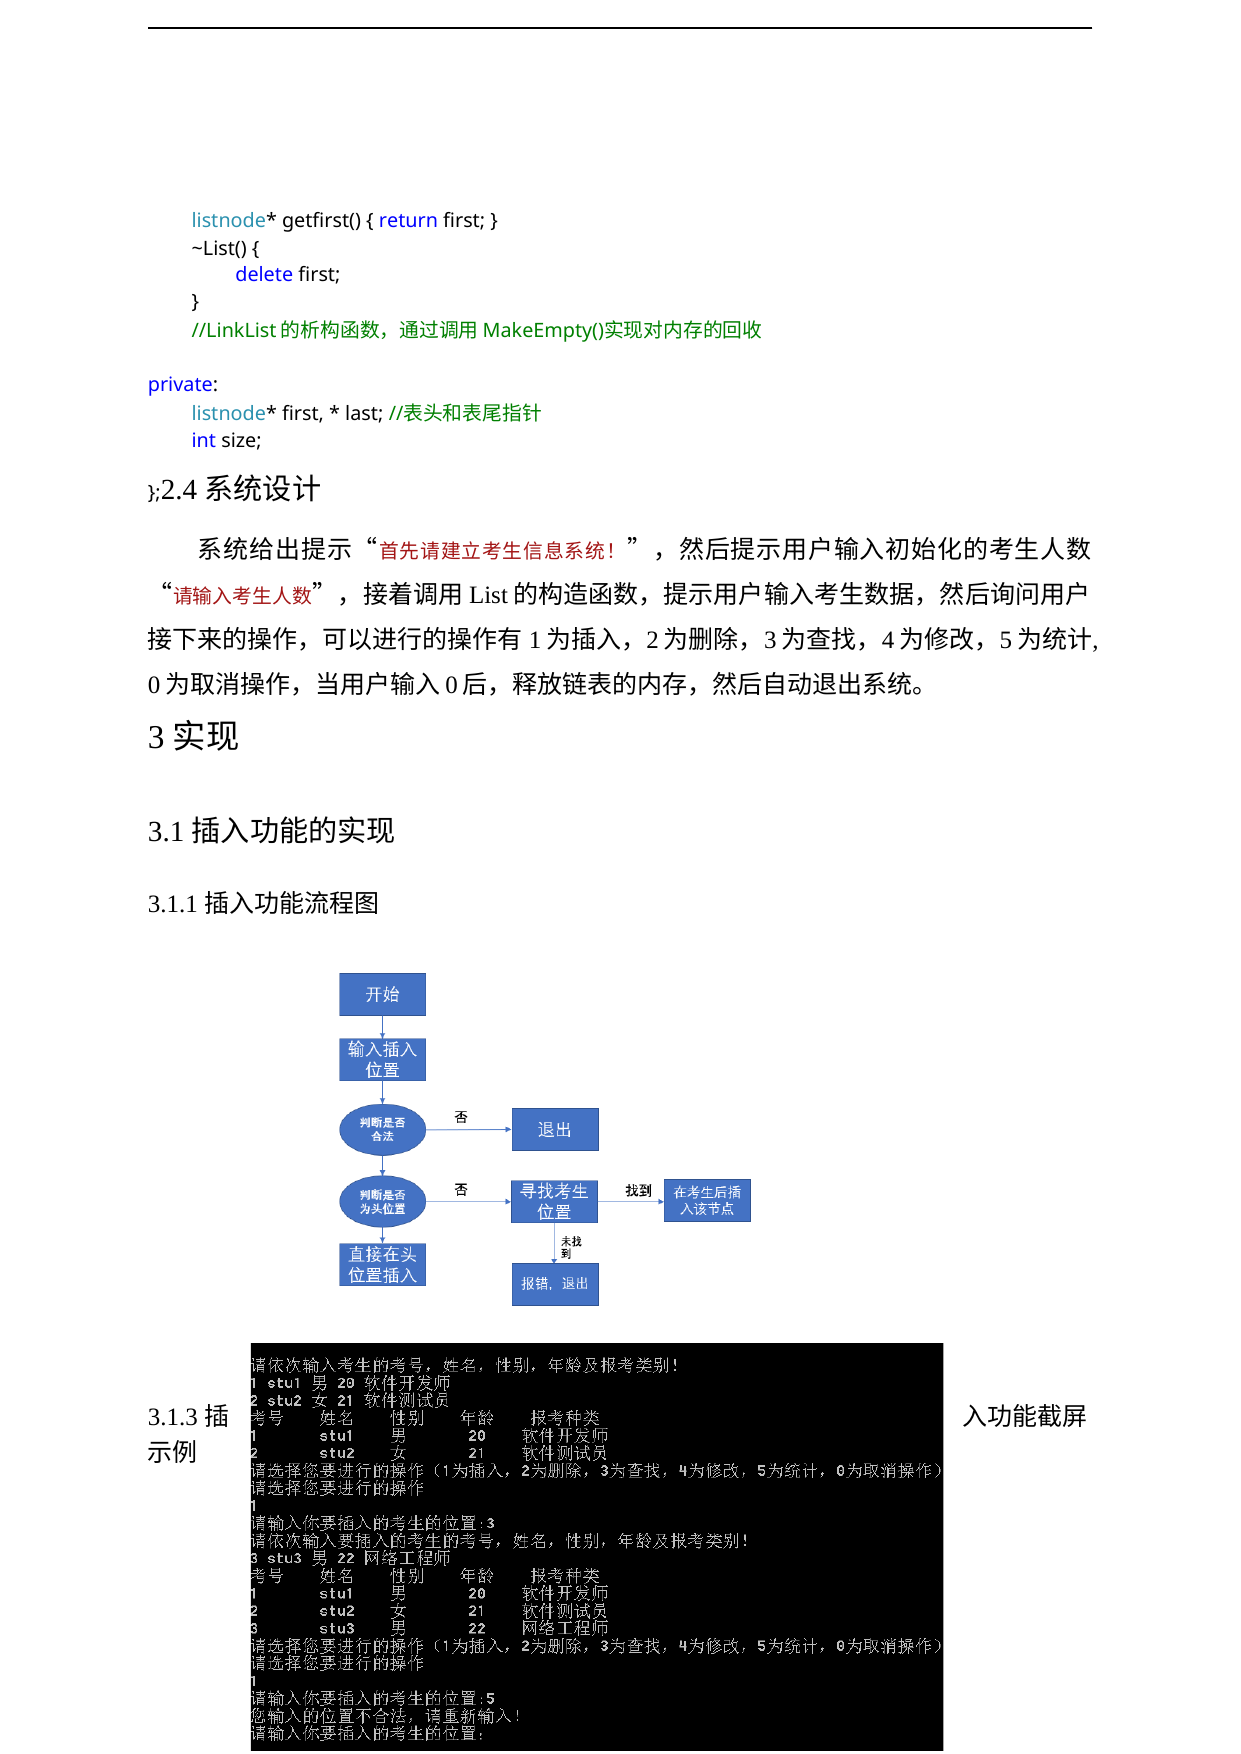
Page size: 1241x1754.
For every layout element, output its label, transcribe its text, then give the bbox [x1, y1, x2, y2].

text listnode* first, * last; //表头和表尾指针 [148, 397, 1092, 426]
text } [148, 288, 1092, 315]
text //LinkList的析构函数，通过调用MakeEmpty()实现对内存的回收 [148, 315, 1092, 343]
subtitle 3.1 插入功能的实现 [148, 808, 1092, 850]
subtitle };2.4 系统设计 [148, 466, 1092, 508]
text private: [148, 370, 1092, 397]
text 3.1.3 插入功能截屏示例 [943, 1396, 1092, 1469]
subtitle 3.1.1 插入功能流程图 [148, 883, 1092, 920]
text 系统给出提示“首先请建立考生信息系统！”，然后提示用户输入初始化的考生人数“请输入考生人数”，接着调用List的构造函数，提示用户输入考生数据，然后询问用户接下来的操作，可以进行的操作有1为插入，2为删除，3为查找，4为修改，5为统计,0为取消操作，当用户输入0后，释放链表的内存，然后自动退出系统。 [148, 529, 1092, 701]
picture [226, 941, 943, 1750]
text delete first; [148, 261, 1092, 288]
text 3.1.3 插入功能截屏示例 [148, 1396, 249, 1469]
subtitle 3 实现 [148, 710, 1092, 758]
text listnode* getfirst() { return first; } [148, 207, 1092, 234]
text ~List() { [148, 234, 1092, 261]
text int size; [148, 426, 1092, 453]
